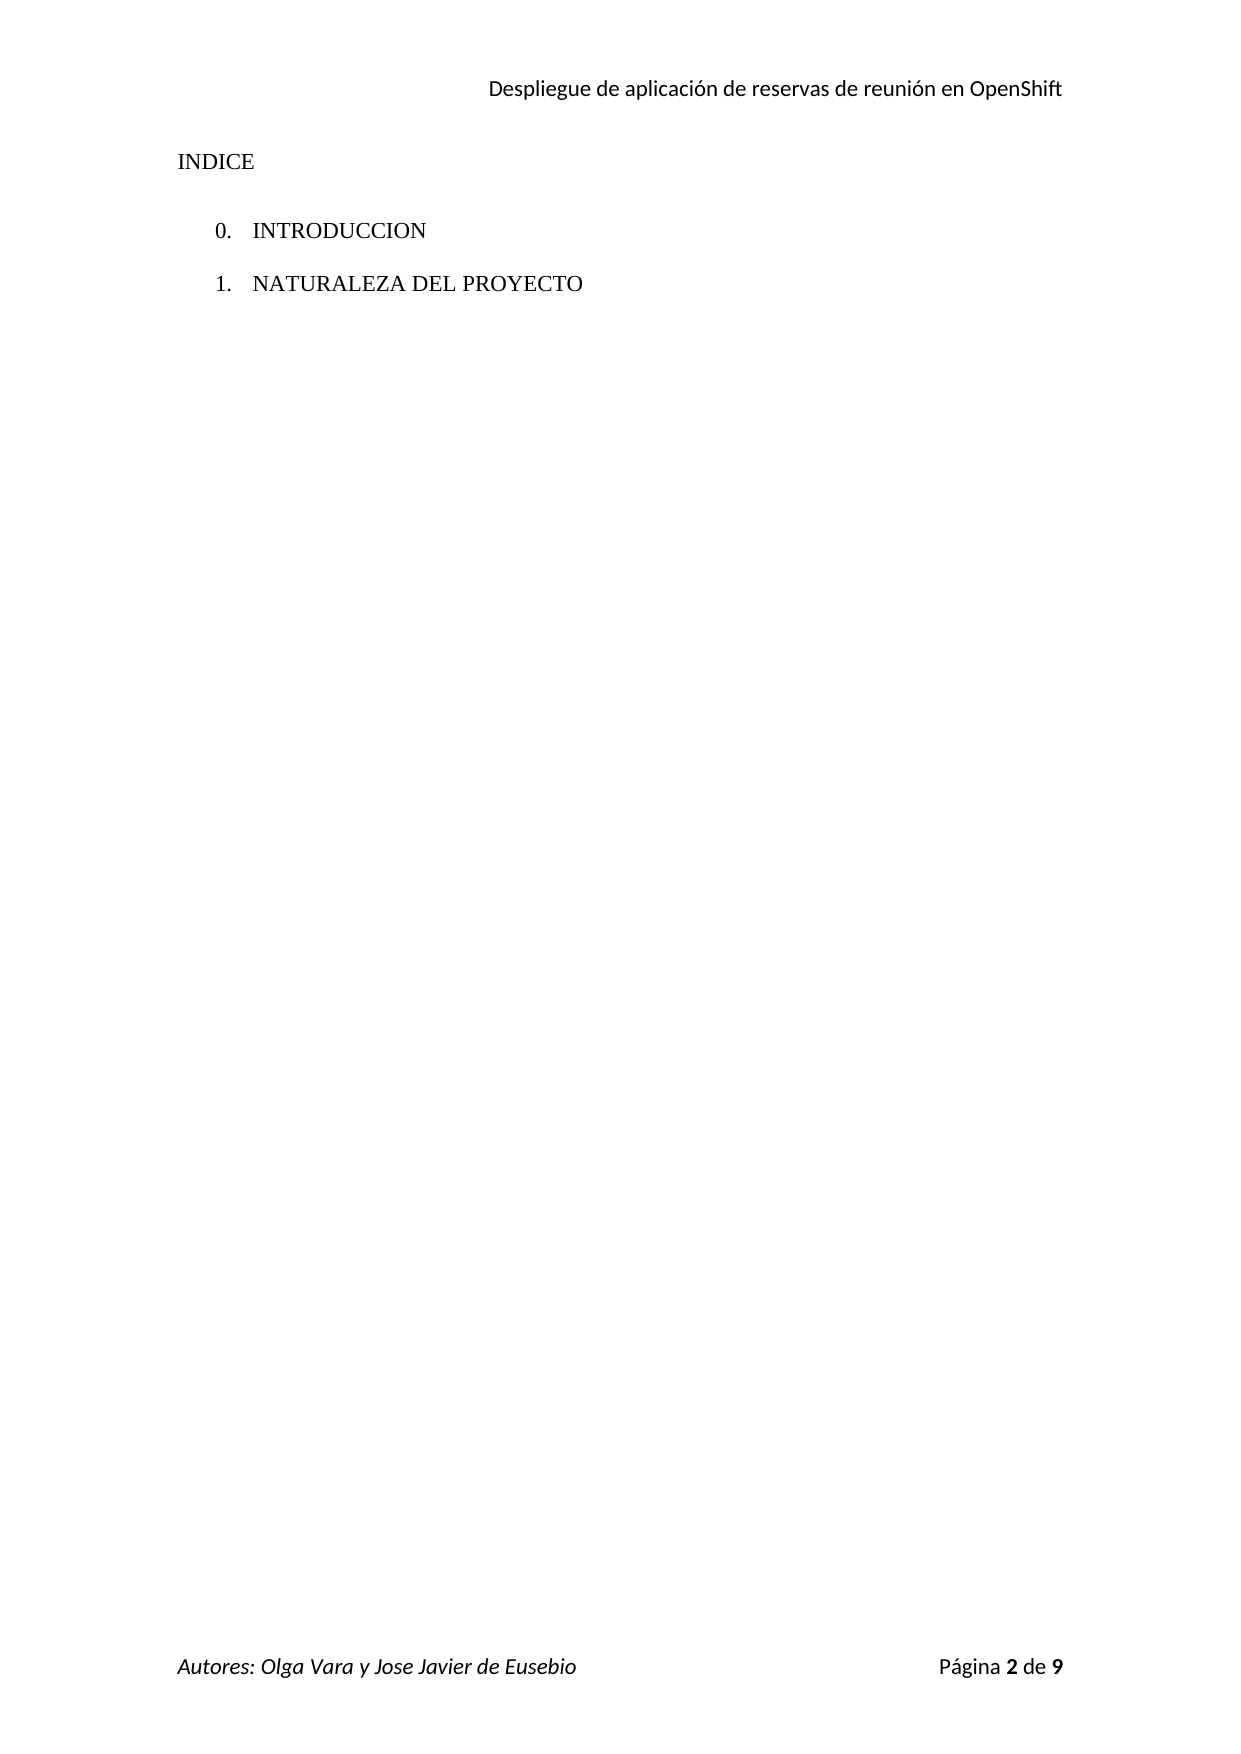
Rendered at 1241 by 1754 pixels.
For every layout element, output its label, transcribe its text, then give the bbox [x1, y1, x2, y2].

list NATURALEZA DEL PROYECTO [215, 270, 1063, 296]
list INTRODUCCION [215, 217, 1063, 243]
text INDICE [177, 148, 1063, 174]
